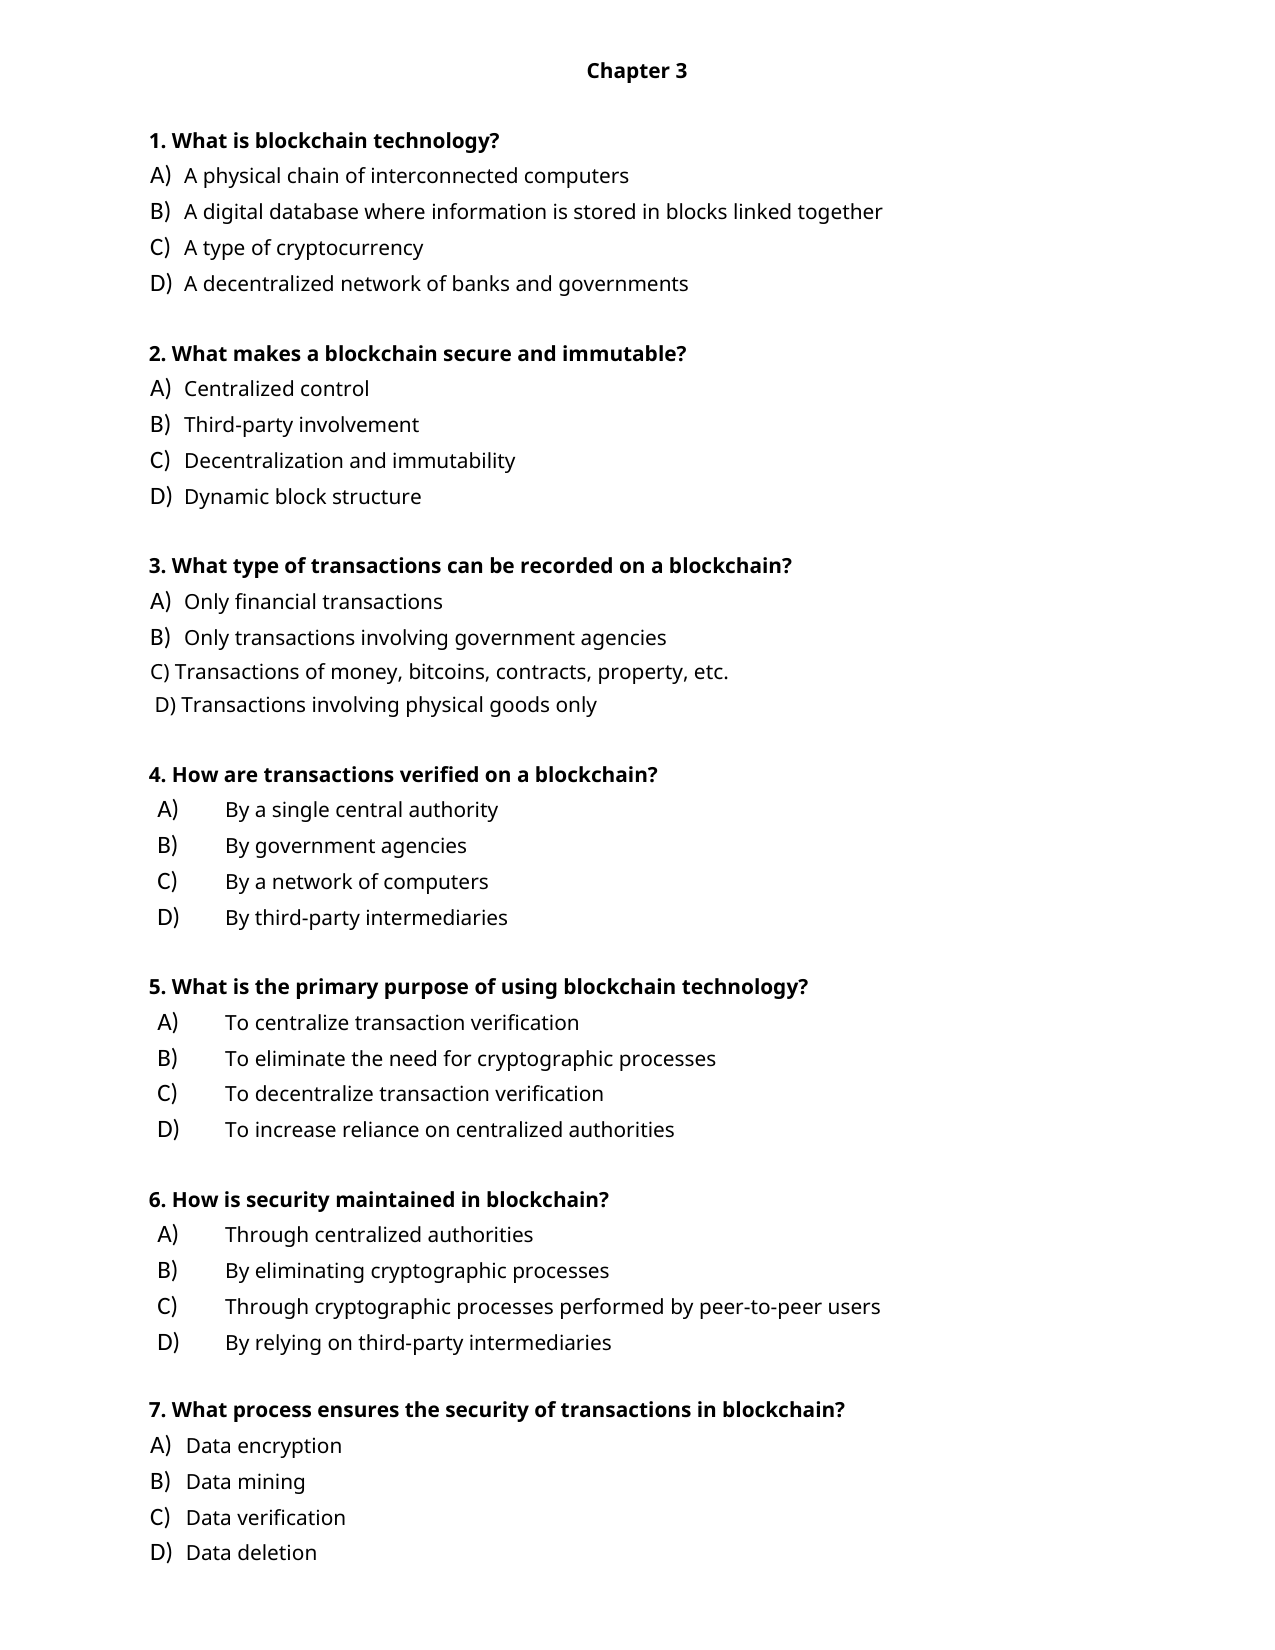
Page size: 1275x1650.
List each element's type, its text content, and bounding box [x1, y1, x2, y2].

text 6. How is security maintained in blockchain? [148, 1185, 1125, 1213]
list Only transactions involving government agencies [150, 621, 1010, 651]
list Third-party involvement [150, 408, 1125, 439]
list To increase reliance on centralized authorities [151, 1113, 1125, 1144]
list A type of cryptocurrency [150, 231, 1125, 262]
list By third-party intermediaries [151, 901, 1125, 931]
text 4. How are transactions verified on a blockchain? [148, 760, 1125, 788]
list A physical chain of interconnected computers [150, 160, 1125, 190]
list Through centralized authorities [151, 1219, 1125, 1249]
list Data mining [150, 1465, 1125, 1495]
list By government agencies [151, 829, 1125, 859]
text 7. What process ensures the security of transactions in blockchain? [148, 1396, 1125, 1424]
text C) Transactions of money, bitcoins, contracts, property, etc. [150, 657, 1010, 685]
list To decentralize transaction verification [151, 1078, 1125, 1108]
list By a network of computers [151, 865, 1125, 895]
list To eliminate the need for cryptographic processes [151, 1042, 1125, 1072]
list A digital database where information is stored in blocks linked together [150, 196, 1125, 226]
list Centralized control [150, 372, 1125, 403]
list By eliminating cryptographic processes [151, 1254, 1125, 1285]
list By a single central authority [151, 793, 1125, 824]
list Through cryptographic processes performed by peer-to-peer users [151, 1290, 1125, 1321]
text 5. What is the primary purpose of using blockchain technology? [148, 972, 1125, 1001]
list Decentralization and immutability [150, 444, 1125, 474]
list Data verification [150, 1501, 1125, 1531]
list Data encryption [150, 1429, 1125, 1459]
list A decentralized network of banks and governments [150, 267, 1125, 298]
text 2. What makes a blockchain secure and immutable? [148, 339, 1125, 367]
text Chapter 3 [148, 56, 1125, 85]
list Dynamic block structure [150, 480, 1125, 510]
text 1. What is blockchain technology? [148, 126, 1125, 154]
text 3. What type of transactions can be recorded on a blockchain? [148, 552, 1125, 580]
list Data deletion [150, 1537, 1125, 1567]
list Only financial transactions [150, 585, 1010, 616]
list By relying on third-party intermediaries [151, 1326, 1125, 1357]
text D) Transactions involving physical goods only [148, 690, 781, 719]
list To centralize transaction verification [151, 1006, 1125, 1036]
